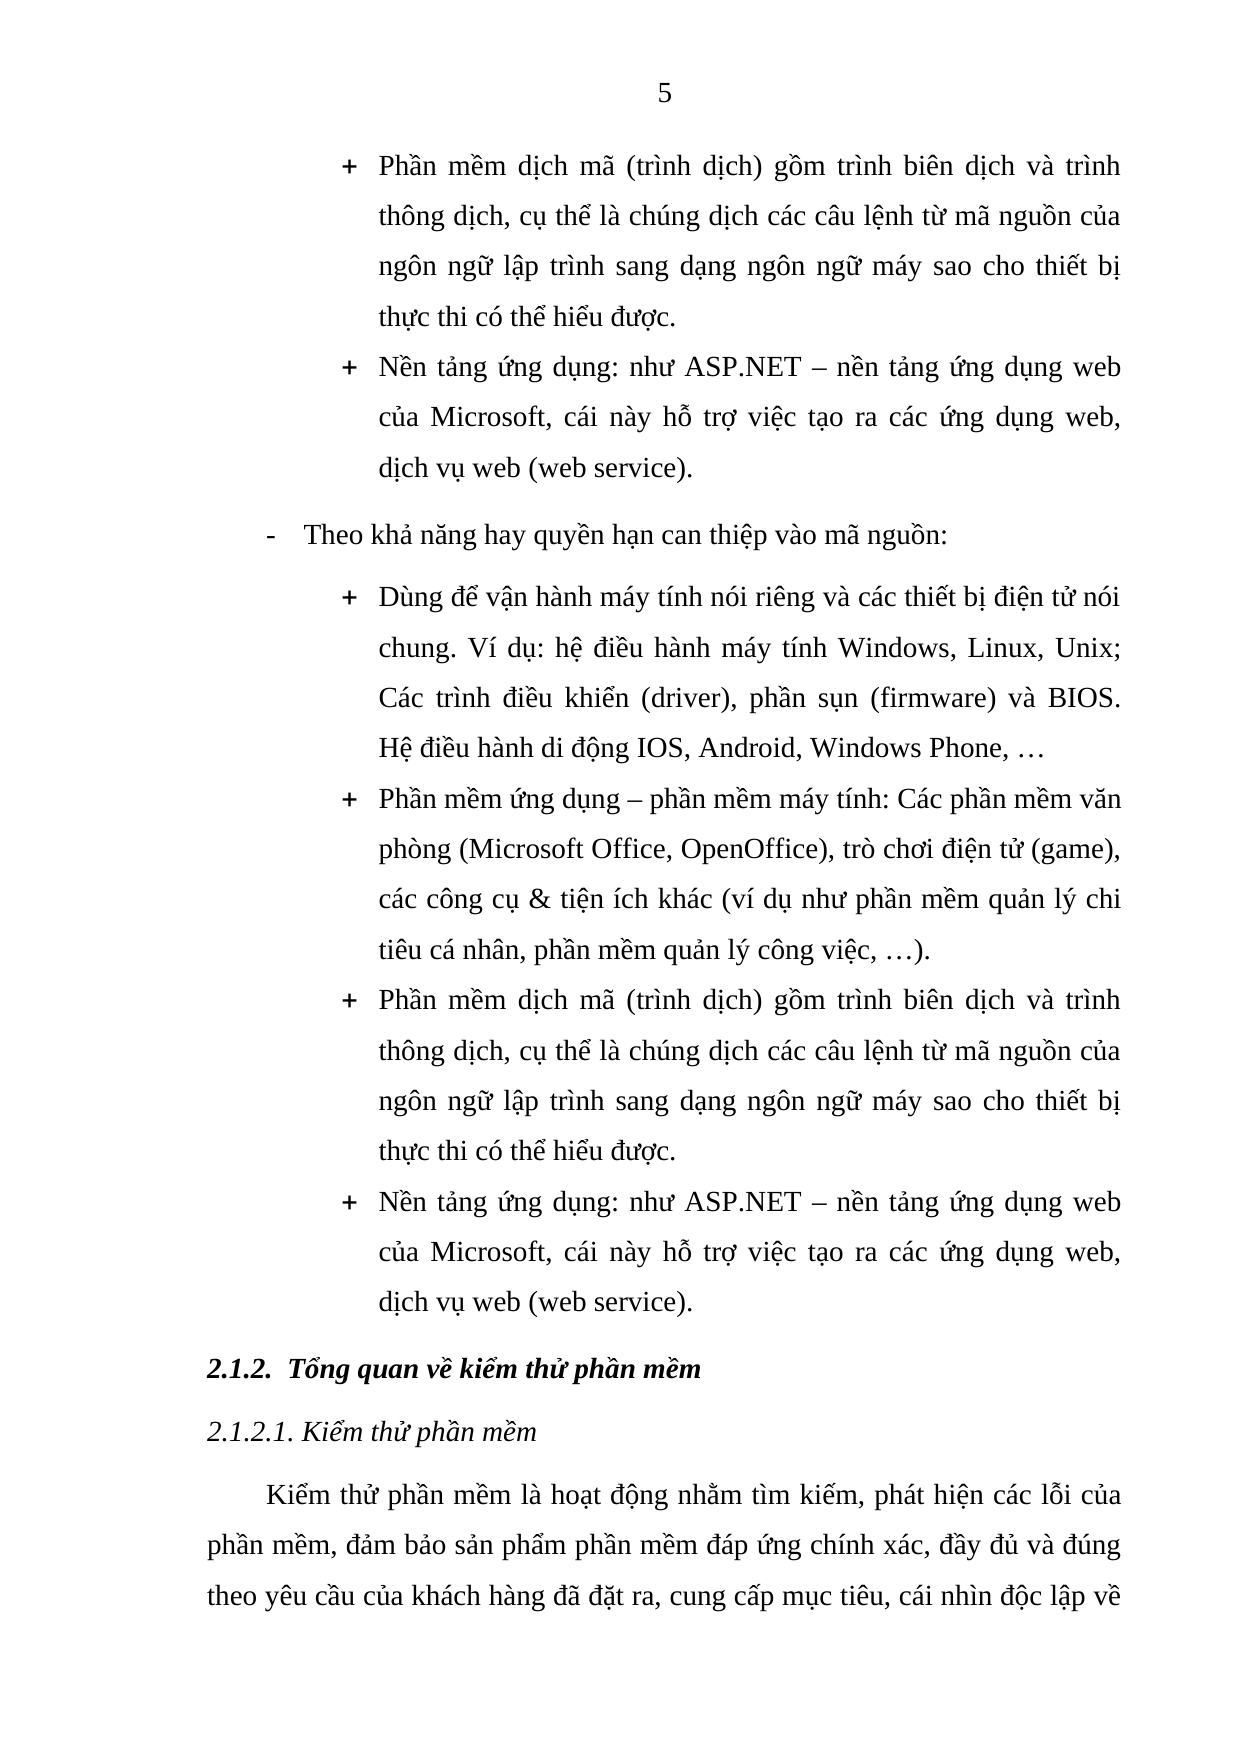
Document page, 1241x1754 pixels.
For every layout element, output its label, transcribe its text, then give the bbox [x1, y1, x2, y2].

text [207, 1477, 1122, 1611]
list Theo khả năng hay quyền hạn can thiệp vào mã nguồn: [266, 517, 1122, 550]
list Phần mềm dịch mã (trình dịch) gồm trình biên dịch và trình thông dịch, cụ thể là chúng dịch các câu lệnh từ mã nguồn của ngôn ngữ lập trình sang dạng ngôn ngữ máy sao cho thiết bị thực thi có thể hiểu được. [341, 982, 1122, 1167]
list Dùng để vận hành máy tính nói riêng và các thiết bị điện tử nói chung. Ví dụ: hệ điều hành máy tính Windows, Linux, Unix; Các trình điều khiển (driver), phần sụn (firmware) và BIOS. Hệ điều hành di động IOS, Android, Windows Phone, … [341, 579, 1122, 764]
subtitle Tổng quan về kiểm thử phần mềm [207, 1351, 1122, 1385]
list Nền tảng ứng dụng: như ASP.NET – nền tảng ứng dụng web của Microsoft, cái này hỗ trợ việc tạo ra các ứng dụng web, dịch vụ web (web service). [341, 349, 1122, 483]
subtitle Kiểm thử phần mềm [207, 1414, 1122, 1448]
list Nền tảng ứng dụng: như ASP.NET – nền tảng ứng dụng web của Microsoft, cái này hỗ trợ việc tạo ra các ứng dụng web, dịch vụ web (web service). [341, 1184, 1122, 1318]
list Phần mềm ứng dụng – phần mềm máy tính: Các phần mềm văn phòng (Microsoft Office, OpenOffice), trò chơi điện tử (game), các công cụ & tiện ích khác (ví dụ như phần mềm quản lý chi tiêu cá nhân, phần mềm quản lý công việc, …). [341, 781, 1122, 966]
list Phần mềm dịch mã (trình dịch) gồm trình biên dịch và trình thông dịch, cụ thể là chúng dịch các câu lệnh từ mã nguồn của ngôn ngữ lập trình sang dạng ngôn ngữ máy sao cho thiết bị thực thi có thể hiểu được. [341, 148, 1122, 332]
